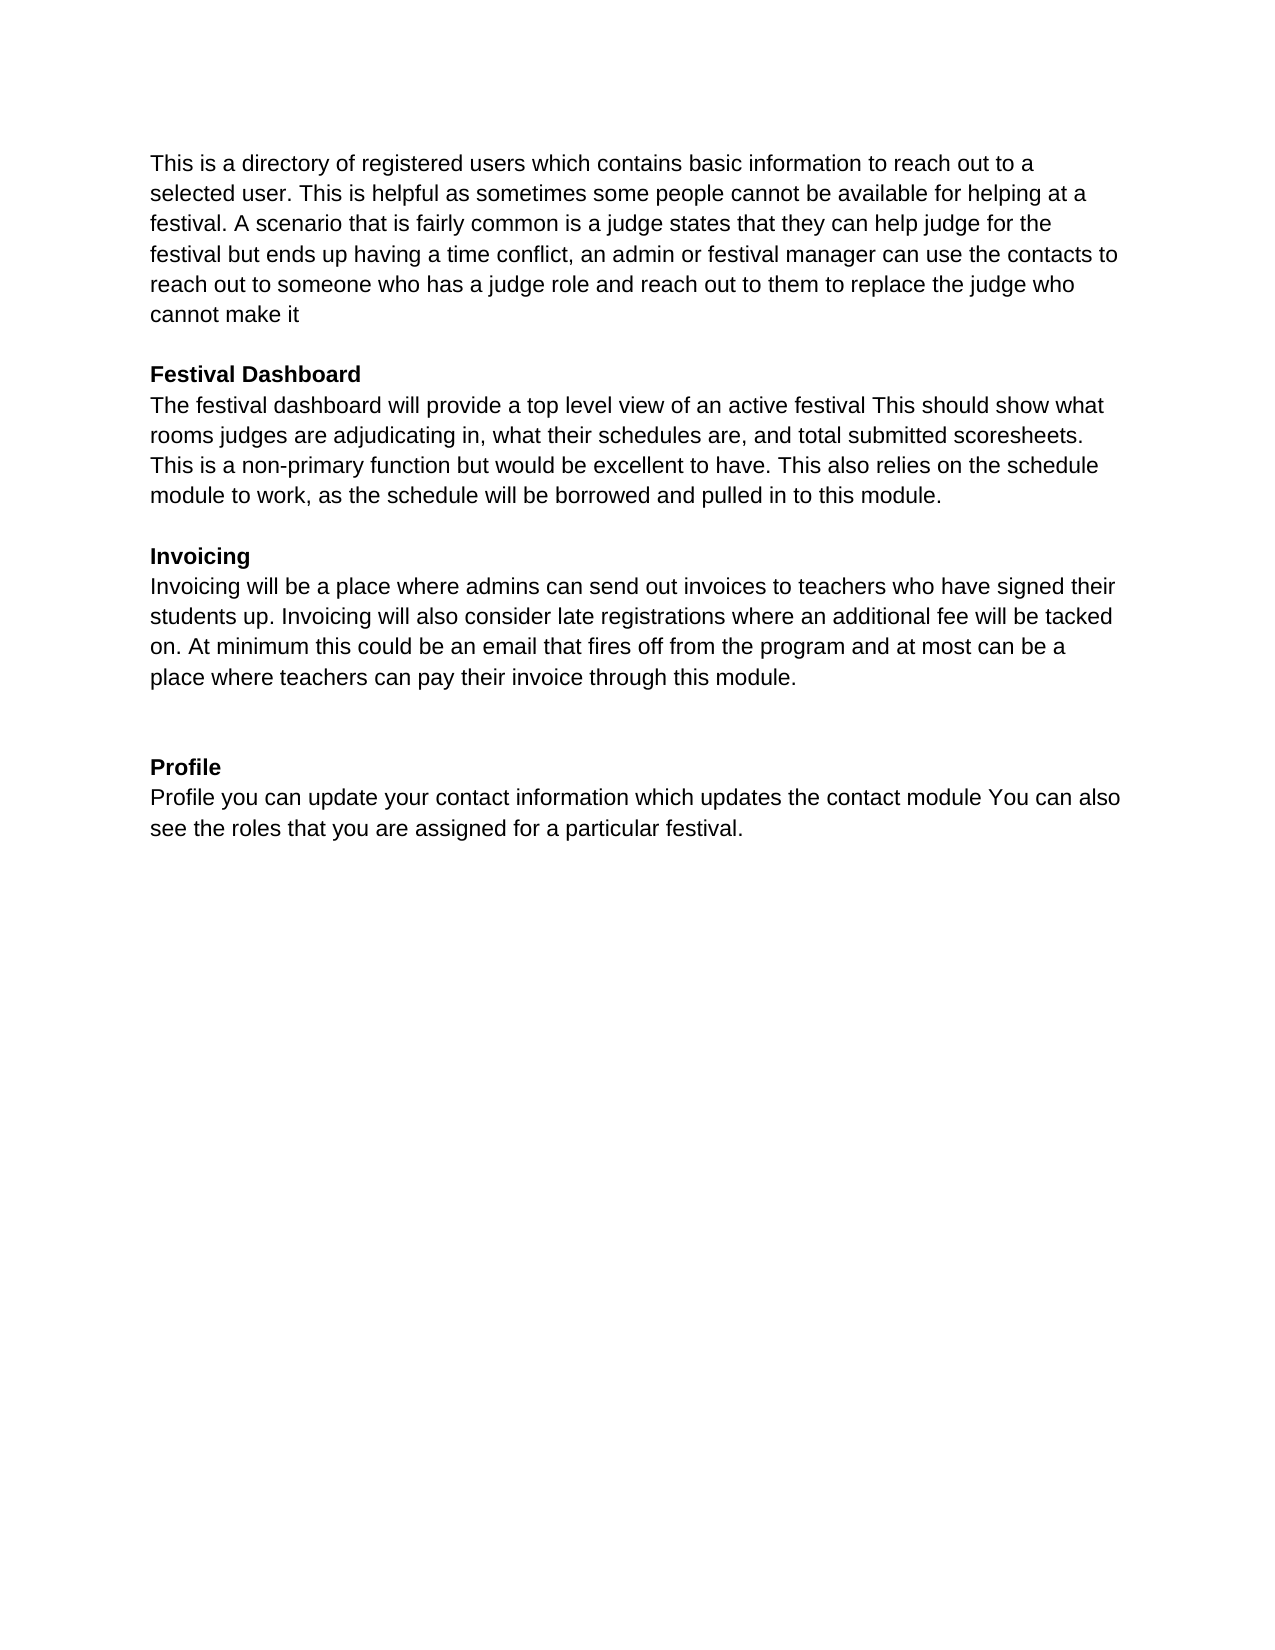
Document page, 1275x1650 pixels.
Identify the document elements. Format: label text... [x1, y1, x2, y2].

text Profile [150, 754, 1125, 781]
text This is a directory of registered users which contains basic information to reach out to a selected user. This is helpful as sometimes some people cannot be available for helping at a festival. A scenario that is fairly common is a judge states that they can help judge for the festival but ends up having a time conflict, an admin or festival manager can use the contacts to reach out to someone who has a judge role and reach out to them to replace the judge who cannot make it [150, 150, 1125, 327]
text The festival dashboard will provide a top level view of an active festival This should show what rooms judges are adjudicating in, what their schedules are, and total submitted scoresheets. This is a non-primary function but would be excellent to have. This also relies on the schedule module to work, as the schedule will be borrowed and pulled in to this module. [150, 392, 1125, 509]
text Invoicing will be a place where admins can send out invoices to teachers who have signed their students up. Invoicing will also consider late registrations where an additional fee will be tacked on. At minimum this could be an email that fires off from the program and at most can be a place where teachers can pay their invoice through this module. [150, 573, 1125, 690]
text Festival Dashboard [150, 361, 1125, 388]
text Invoicing [150, 543, 1125, 569]
text Profile you can update your contact information which updates the contact module You can also see the roles that you are assigned for a particular festival. [150, 784, 1125, 841]
